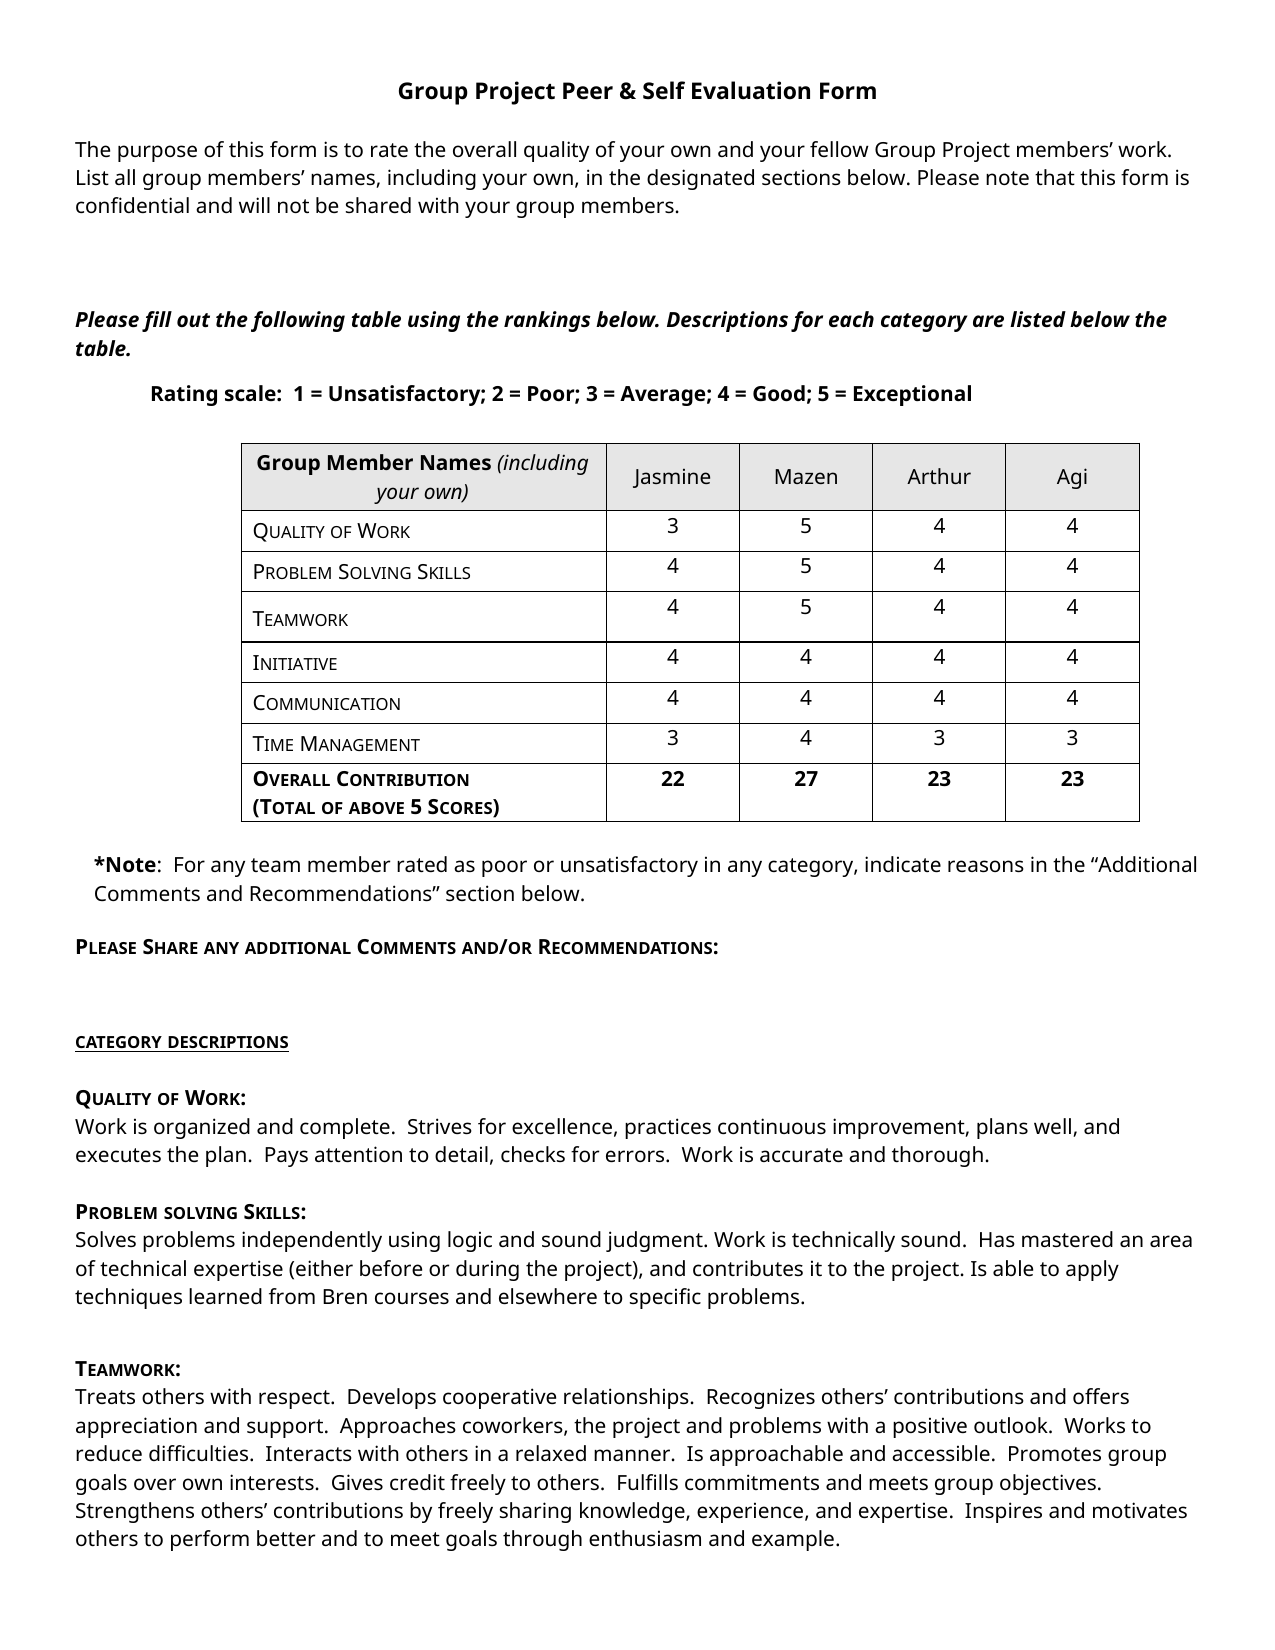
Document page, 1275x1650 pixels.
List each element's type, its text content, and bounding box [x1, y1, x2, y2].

text The purpose of this form is to rate the overall quality of your own and your fellow Group Project members’ work. List all group members’ names, including your own, in the designated sections below. Please note that this form is confidential and will not be shared with your group members. [75, 135, 1200, 220]
table_cell Communication [242, 683, 606, 722]
subtitle Quality of Work: [75, 1083, 1200, 1112]
table_cell Time Management [242, 724, 606, 763]
text Please fill out the following table using the rankings below. Descriptions for each category are listed below the table. [75, 305, 1200, 362]
table_cell 3 [607, 511, 739, 551]
table_header Jasmine [607, 444, 739, 510]
table_cell 4 [607, 643, 739, 682]
table_header Mazen [740, 444, 872, 510]
text Group Project Peer & Self Evaluation Form [75, 75, 1200, 106]
table_cell 4 [873, 511, 1005, 551]
table_header Agi [1006, 444, 1139, 510]
table_cell 4 [1006, 592, 1139, 641]
table_cell 4 [1006, 511, 1139, 551]
text Solves problems independently using logic and sound judgment. Work is technically sound. Has mastered an area of technical expertise (either before or during the project), and contributes it to the project. Is able to apply techniques learned from Bren courses and elsewhere to specific problems. [75, 1226, 1200, 1311]
table_header Group Member Names (including your own) [242, 444, 606, 510]
table_cell Overall Contribution (Total of above 5 Scores) [242, 764, 606, 821]
table_cell 5 [740, 511, 872, 551]
table_cell Quality of Work [242, 511, 606, 551]
table_cell 4 [740, 683, 872, 722]
subtitle category descriptions [75, 1027, 1200, 1055]
table_cell 27 [740, 764, 872, 821]
table_cell 4 [740, 724, 872, 763]
table_cell 5 [740, 552, 872, 591]
table_cell Initiative [242, 643, 606, 682]
table_header Arthur [873, 444, 1005, 510]
table_cell 4 [873, 552, 1005, 591]
table_cell 23 [873, 764, 1005, 821]
subtitle Teamwork: [75, 1354, 1200, 1382]
table_cell 4 [1006, 643, 1139, 682]
table_cell 23 [1006, 764, 1139, 821]
table_cell 4 [607, 592, 739, 641]
table_cell 4 [740, 643, 872, 682]
subtitle Please Share any additional Comments and/or Recommendations: [75, 932, 1200, 961]
table_cell 3 [607, 724, 739, 763]
text *Note: For any team member rated as poor or unsatisfactory in any category, indicate reasons in the “Additional Comments and Recommendations” section below. [94, 850, 1200, 907]
text Treats others with respect. Develops cooperative relationships. Recognizes others’ contributions and offers appreciation and support. Approaches coworkers, the project and problems with a positive outlook. Works to reduce difficulties. Interacts with others in a relaxed manner. Is approachable and accessible. Promotes group goals over own interests. Gives credit freely to others. Fulfills commitments and meets group objectives. Strengthens others’ contributions by freely sharing knowledge, experience, and expertise. Inspires and motivates others to perform better and to meet goals through enthusiasm and example. [75, 1382, 1200, 1553]
table_cell 4 [607, 552, 739, 591]
table_cell 4 [1006, 683, 1139, 722]
table_cell 4 [873, 592, 1005, 641]
table_cell 4 [873, 683, 1005, 722]
subtitle Problem solving Skills: [75, 1197, 1200, 1226]
table_cell 3 [873, 724, 1005, 763]
table_cell 4 [607, 683, 739, 722]
table_cell 22 [607, 764, 739, 821]
subtitle Rating scale: 1 = Unsatisfactory; 2 = Poor; 3 = Average; 4 = Good; 5 = Exceptional [75, 379, 1200, 407]
table_cell 3 [1006, 724, 1139, 763]
text Work is organized and complete. Strives for excellence, practices continuous improvement, plans well, and executes the plan. Pays attention to detail, checks for errors. Work is accurate and thorough. [75, 1112, 1200, 1169]
table_cell 5 [740, 592, 872, 641]
table_cell Problem Solving Skills [242, 552, 606, 591]
table_cell 4 [873, 643, 1005, 682]
table_cell 4 [1006, 552, 1139, 591]
table_cell Teamwork [242, 592, 606, 641]
